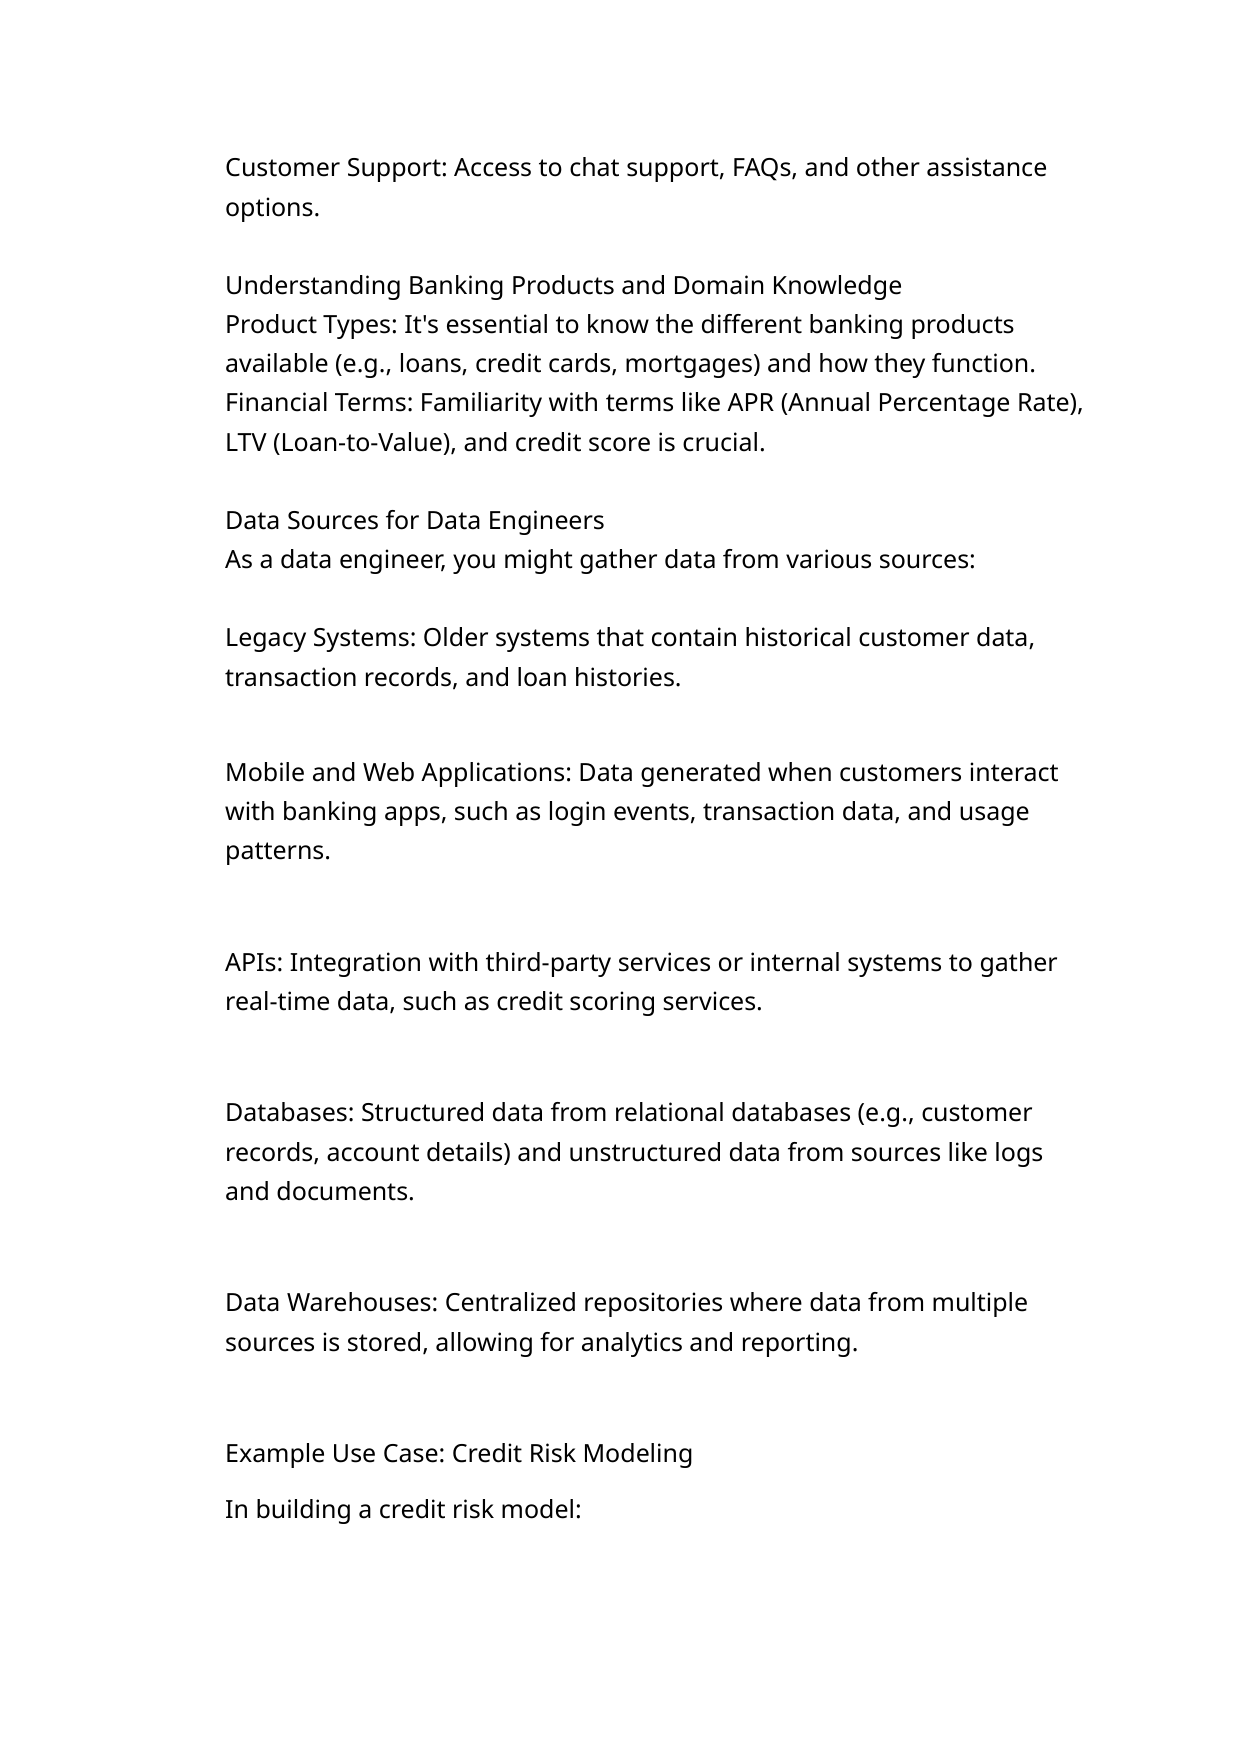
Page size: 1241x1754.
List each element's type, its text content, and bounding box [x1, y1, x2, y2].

text In building a credit risk model: [225, 1492, 1090, 1526]
text As a data engineer, you might gather data from various sources: [225, 542, 1090, 576]
text Data Warehouses: Centralized repositories where data from multiple sources is stored, allowing for analytics and reporting. [225, 1285, 1090, 1358]
text Example Use Case: Credit Risk Modeling [225, 1436, 1090, 1470]
text Mobile and Web Applications: Data generated when customers interact with banking apps, such as login events, transaction data, and usage patterns. [225, 754, 1090, 867]
text Financial Terms: Familiarity with terms like APR (Annual Percentage Rate), LTV (Loan-to-Value), and credit score is crucial. [225, 385, 1090, 458]
text Databases: Structured data from relational databases (e.g., customer records, account details) and unstructured data from sources like logs and documents. [225, 1095, 1090, 1207]
text Data Sources for Data Engineers [225, 502, 1090, 537]
text APIs: Integration with third-party services or internal systems to gather real-time data, such as credit scoring services. [225, 944, 1090, 1017]
text Understanding Banking Products and Domain Knowledge [225, 267, 1090, 302]
text Product Types: It's essential to know the different banking products available (e.g., loans, credit cards, mortgages) and how they function. [225, 307, 1090, 380]
text Legacy Systems: Older systems that contain historical customer data, transaction records, and loan histories. [225, 620, 1090, 693]
text Customer Support: Access to chat support, FAQs, and other assistance options. [225, 150, 1090, 223]
